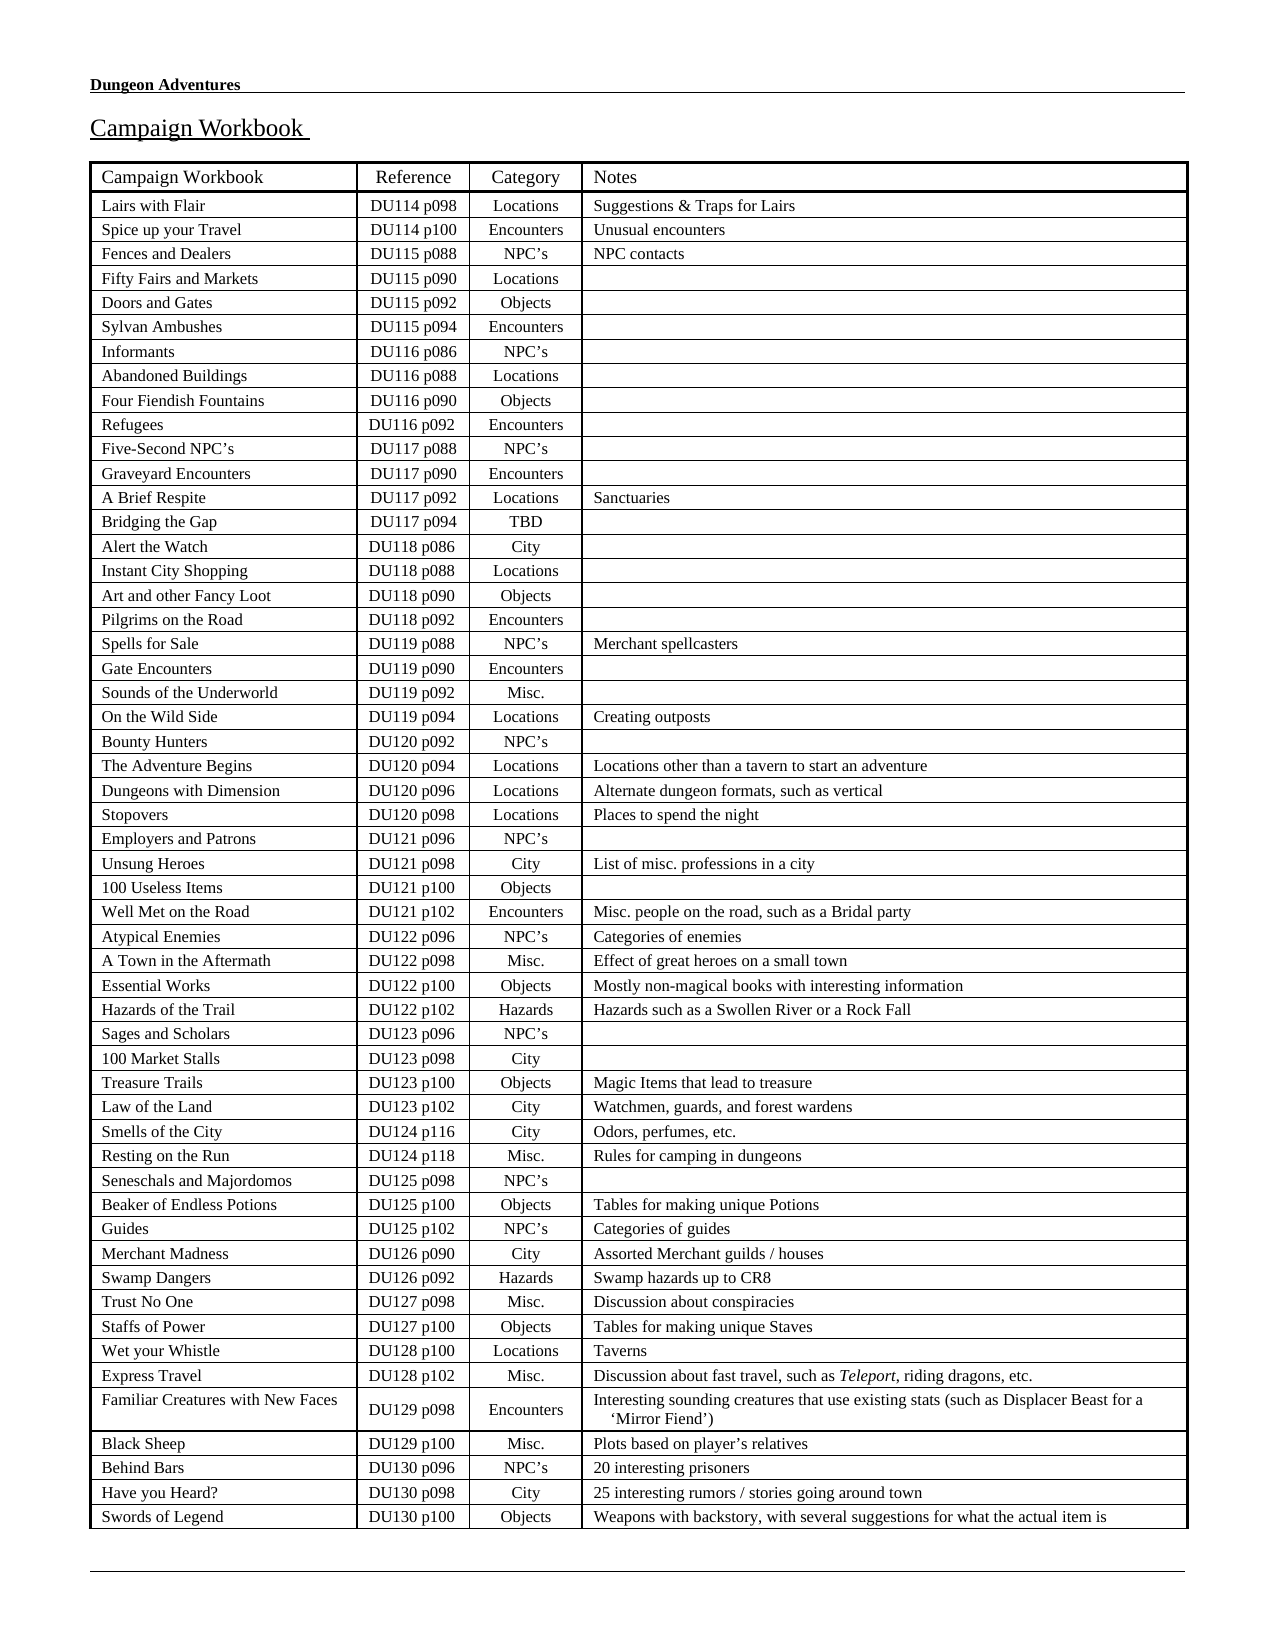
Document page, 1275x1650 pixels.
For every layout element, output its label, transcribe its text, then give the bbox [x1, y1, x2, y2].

table_cell Gate Encounters [92, 656, 356, 680]
table_cell Encounters [470, 656, 581, 680]
table_header Campaign Workbook [92, 164, 356, 190]
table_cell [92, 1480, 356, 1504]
table_cell Stopovers [92, 803, 356, 826]
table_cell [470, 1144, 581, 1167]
table_cell [583, 583, 1186, 607]
table_cell Creating outposts [583, 705, 1186, 728]
table_cell City [470, 1120, 581, 1143]
table_cell Alternate dungeon formats, such as vertical [583, 778, 1186, 802]
table_cell Instant City Shopping [92, 559, 356, 582]
table_cell Unusual encounters [583, 218, 1186, 241]
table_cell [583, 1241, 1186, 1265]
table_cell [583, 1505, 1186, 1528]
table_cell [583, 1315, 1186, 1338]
table_cell NPC’s [470, 242, 581, 265]
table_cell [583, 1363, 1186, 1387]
table_cell [583, 1046, 1186, 1070]
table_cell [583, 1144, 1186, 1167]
table_cell Objects [470, 973, 581, 997]
table_cell Misc. [470, 949, 581, 972]
table_cell Encounters [470, 900, 581, 923]
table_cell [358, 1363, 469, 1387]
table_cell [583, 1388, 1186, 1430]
table_cell DU119 p094 [358, 705, 469, 728]
table_cell On the Wild Side [92, 705, 356, 728]
table_cell NPC’s [470, 730, 581, 753]
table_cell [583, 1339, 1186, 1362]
table_cell Essential Works [92, 973, 356, 997]
table_cell Five-Second NPC’s [92, 437, 356, 460]
table_cell Sanctuaries [583, 486, 1186, 509]
table_cell [583, 437, 1186, 460]
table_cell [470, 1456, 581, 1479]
table_cell Atypical Enemies [92, 925, 356, 948]
table_cell Encounters [470, 413, 581, 436]
table_cell DU119 p090 [358, 656, 469, 680]
table_cell NPC’s [470, 1022, 581, 1045]
table_cell Objects [470, 1071, 581, 1094]
table_cell Dungeons with Dimension [92, 778, 356, 802]
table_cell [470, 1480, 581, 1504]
table_cell Objects [470, 876, 581, 899]
table_cell Graveyard Encounters [92, 461, 356, 485]
table_cell Fences and Dealers [92, 242, 356, 265]
table_cell NPC’s [470, 340, 581, 363]
table_cell Misc. people on the road, such as a Bridal party [583, 900, 1186, 923]
table_cell DU123 p096 [358, 1022, 469, 1045]
table_cell NPC’s [470, 925, 581, 948]
table_cell DU114 p100 [358, 218, 469, 241]
table_cell DU118 p090 [358, 583, 469, 607]
table_cell Alert the Watch [92, 535, 356, 558]
table_cell Pilgrims on the Road [92, 608, 356, 631]
table_cell DU120 p096 [358, 778, 469, 802]
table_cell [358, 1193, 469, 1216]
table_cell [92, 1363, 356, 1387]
table_header Category [470, 164, 581, 190]
table_cell Sylvan Ambushes [92, 315, 356, 338]
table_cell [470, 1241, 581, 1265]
table_cell Sounds of the Underworld [92, 681, 356, 704]
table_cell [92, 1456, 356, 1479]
table_cell Mostly non-magical books with interesting information [583, 973, 1186, 997]
table_cell DU120 p094 [358, 754, 469, 777]
table_cell A Brief Respite [92, 486, 356, 509]
table_cell Encounters [470, 218, 581, 241]
table_cell Locations [470, 364, 581, 387]
table_cell Spells for Sale [92, 632, 356, 655]
table_cell DU123 p102 [358, 1095, 469, 1118]
table_cell DU124 p116 [358, 1120, 469, 1143]
table_cell DU117 p090 [358, 461, 469, 485]
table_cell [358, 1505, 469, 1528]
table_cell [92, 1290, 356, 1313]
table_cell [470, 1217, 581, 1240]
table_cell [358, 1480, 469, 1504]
table_cell DU122 p100 [358, 973, 469, 997]
table_cell List of misc. professions in a city [583, 851, 1186, 875]
table_cell Refugees [92, 413, 356, 436]
table_cell Locations [470, 266, 581, 290]
table_cell DU122 p096 [358, 925, 469, 948]
table_cell Locations other than a tavern to start an adventure [583, 754, 1186, 777]
table_cell DU121 p102 [358, 900, 469, 923]
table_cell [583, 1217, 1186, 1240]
table_cell Categories of enemies [583, 925, 1186, 948]
table_cell Objects [470, 291, 581, 314]
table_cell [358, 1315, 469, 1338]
table_cell [583, 827, 1186, 850]
table_cell [583, 535, 1186, 558]
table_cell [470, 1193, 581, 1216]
table_cell [583, 388, 1186, 412]
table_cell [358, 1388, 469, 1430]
table_cell NPC’s [470, 827, 581, 850]
table_cell [583, 291, 1186, 314]
table_cell NPC’s [470, 437, 581, 460]
table_cell Odors, perfumes, etc. [583, 1120, 1186, 1143]
table_cell [583, 510, 1186, 533]
table_cell [583, 608, 1186, 631]
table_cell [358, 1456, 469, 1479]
table_cell DU116 p088 [358, 364, 469, 387]
table_cell Resting on the Run [92, 1144, 356, 1167]
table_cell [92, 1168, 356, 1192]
table_cell Encounters [470, 315, 581, 338]
table_cell Locations [470, 754, 581, 777]
table_cell Hazards [470, 998, 581, 1021]
table_cell Smells of the City [92, 1120, 356, 1143]
table_cell DU116 p092 [358, 413, 469, 436]
table_cell NPC’s [470, 632, 581, 655]
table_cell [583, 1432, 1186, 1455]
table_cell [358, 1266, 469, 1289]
table_cell TBD [470, 510, 581, 533]
table_cell 100 Market Stalls [92, 1046, 356, 1070]
table_cell [583, 730, 1186, 753]
table_cell Bounty Hunters [92, 730, 356, 753]
table_cell DU118 p092 [358, 608, 469, 631]
table_cell [583, 413, 1186, 436]
table_cell Treasure Trails [92, 1071, 356, 1094]
table_cell [583, 559, 1186, 582]
table_cell DU118 p086 [358, 535, 469, 558]
table_cell Hazards of the Trail [92, 998, 356, 1021]
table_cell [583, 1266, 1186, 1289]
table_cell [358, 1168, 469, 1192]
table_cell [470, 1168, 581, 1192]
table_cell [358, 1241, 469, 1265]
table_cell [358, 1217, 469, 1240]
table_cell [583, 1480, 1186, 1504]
table_cell Hazards such as a Swollen River or a Rock Fall [583, 998, 1186, 1021]
table_cell Fifty Fairs and Markets [92, 266, 356, 290]
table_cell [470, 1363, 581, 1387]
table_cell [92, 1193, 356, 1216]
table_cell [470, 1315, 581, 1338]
table_cell The Adventure Begins [92, 754, 356, 777]
table_cell DU114 p098 [358, 193, 469, 217]
table_cell Locations [470, 705, 581, 728]
table_header Reference [358, 164, 469, 190]
table_cell Bridging the Gap [92, 510, 356, 533]
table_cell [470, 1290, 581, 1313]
table_cell DU115 p088 [358, 242, 469, 265]
table_cell Informants [92, 340, 356, 363]
table_cell Abandoned Buildings [92, 364, 356, 387]
table_cell Unsung Heroes [92, 851, 356, 875]
table_cell [583, 461, 1186, 485]
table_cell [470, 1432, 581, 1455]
table_cell Spice up your Travel [92, 218, 356, 241]
table_cell [583, 364, 1186, 387]
table_cell Effect of great heroes on a small town [583, 949, 1186, 972]
table_cell Misc. [470, 681, 581, 704]
table_cell NPC contacts [583, 242, 1186, 265]
table_cell Encounters [470, 608, 581, 631]
table_cell Encounters [470, 461, 581, 485]
table_cell 100 Useless Items [92, 876, 356, 899]
table_cell Four Fiendish Fountains [92, 388, 356, 412]
table_cell City [470, 1046, 581, 1070]
table_cell DU120 p098 [358, 803, 469, 826]
table_cell City [470, 535, 581, 558]
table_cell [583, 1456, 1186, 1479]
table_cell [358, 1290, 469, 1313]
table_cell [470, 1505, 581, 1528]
table_cell Places to spend the night [583, 803, 1186, 826]
table_cell Locations [470, 559, 581, 582]
table_cell DU117 p094 [358, 510, 469, 533]
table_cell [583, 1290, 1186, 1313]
subtitle Campaign Workbook [90, 113, 1185, 142]
table_cell DU123 p098 [358, 1046, 469, 1070]
table_cell DU119 p088 [358, 632, 469, 655]
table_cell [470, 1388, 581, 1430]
table_cell DU117 p088 [358, 437, 469, 460]
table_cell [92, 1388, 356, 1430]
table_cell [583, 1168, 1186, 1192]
table_cell [583, 876, 1186, 899]
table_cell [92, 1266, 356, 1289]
table_cell City [470, 851, 581, 875]
table_cell [583, 315, 1186, 338]
table_header Notes [583, 164, 1186, 190]
table_cell DU122 p098 [358, 949, 469, 972]
table_cell Locations [470, 486, 581, 509]
table_cell DU123 p100 [358, 1071, 469, 1094]
table_cell Art and other Fancy Loot [92, 583, 356, 607]
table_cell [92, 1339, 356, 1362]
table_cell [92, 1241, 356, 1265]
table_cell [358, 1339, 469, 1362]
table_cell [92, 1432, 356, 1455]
table_cell Magic Items that lead to treasure [583, 1071, 1186, 1094]
table_cell DU124 p118 [358, 1144, 469, 1167]
table_cell Objects [470, 388, 581, 412]
table_cell Doors and Gates [92, 291, 356, 314]
table_cell DU121 p100 [358, 876, 469, 899]
table_cell DU121 p096 [358, 827, 469, 850]
table_cell Lairs with Flair [92, 193, 356, 217]
table_cell DU118 p088 [358, 559, 469, 582]
table_cell Locations [470, 803, 581, 826]
table_cell DU115 p092 [358, 291, 469, 314]
table_cell Watchmen, guards, and forest wardens [583, 1095, 1186, 1118]
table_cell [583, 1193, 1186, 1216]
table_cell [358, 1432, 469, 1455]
table_cell A Town in the Aftermath [92, 949, 356, 972]
table_cell [583, 1022, 1186, 1045]
table_cell DU116 p086 [358, 340, 469, 363]
table_cell DU115 p094 [358, 315, 469, 338]
table_cell [583, 266, 1186, 290]
table_cell DU122 p102 [358, 998, 469, 1021]
table_cell [583, 656, 1186, 680]
table_cell Sages and Scholars [92, 1022, 356, 1045]
table_cell [583, 681, 1186, 704]
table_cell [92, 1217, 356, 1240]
table_cell City [470, 1095, 581, 1118]
table_cell DU115 p090 [358, 266, 469, 290]
table_cell Locations [470, 778, 581, 802]
table_cell Suggestions & Traps for Lairs [583, 193, 1186, 217]
table_cell [583, 340, 1186, 363]
table_cell DU119 p092 [358, 681, 469, 704]
table_cell Objects [470, 583, 581, 607]
table_cell Merchant spellcasters [583, 632, 1186, 655]
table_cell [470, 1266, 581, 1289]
table_cell Well Met on the Road [92, 900, 356, 923]
table_cell DU116 p090 [358, 388, 469, 412]
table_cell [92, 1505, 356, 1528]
table_cell DU117 p092 [358, 486, 469, 509]
table_cell Locations [470, 193, 581, 217]
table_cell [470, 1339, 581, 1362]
table_cell Employers and Patrons [92, 827, 356, 850]
table_cell DU121 p098 [358, 851, 469, 875]
table_cell Law of the Land [92, 1095, 356, 1118]
table_cell DU120 p092 [358, 730, 469, 753]
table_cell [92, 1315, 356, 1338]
